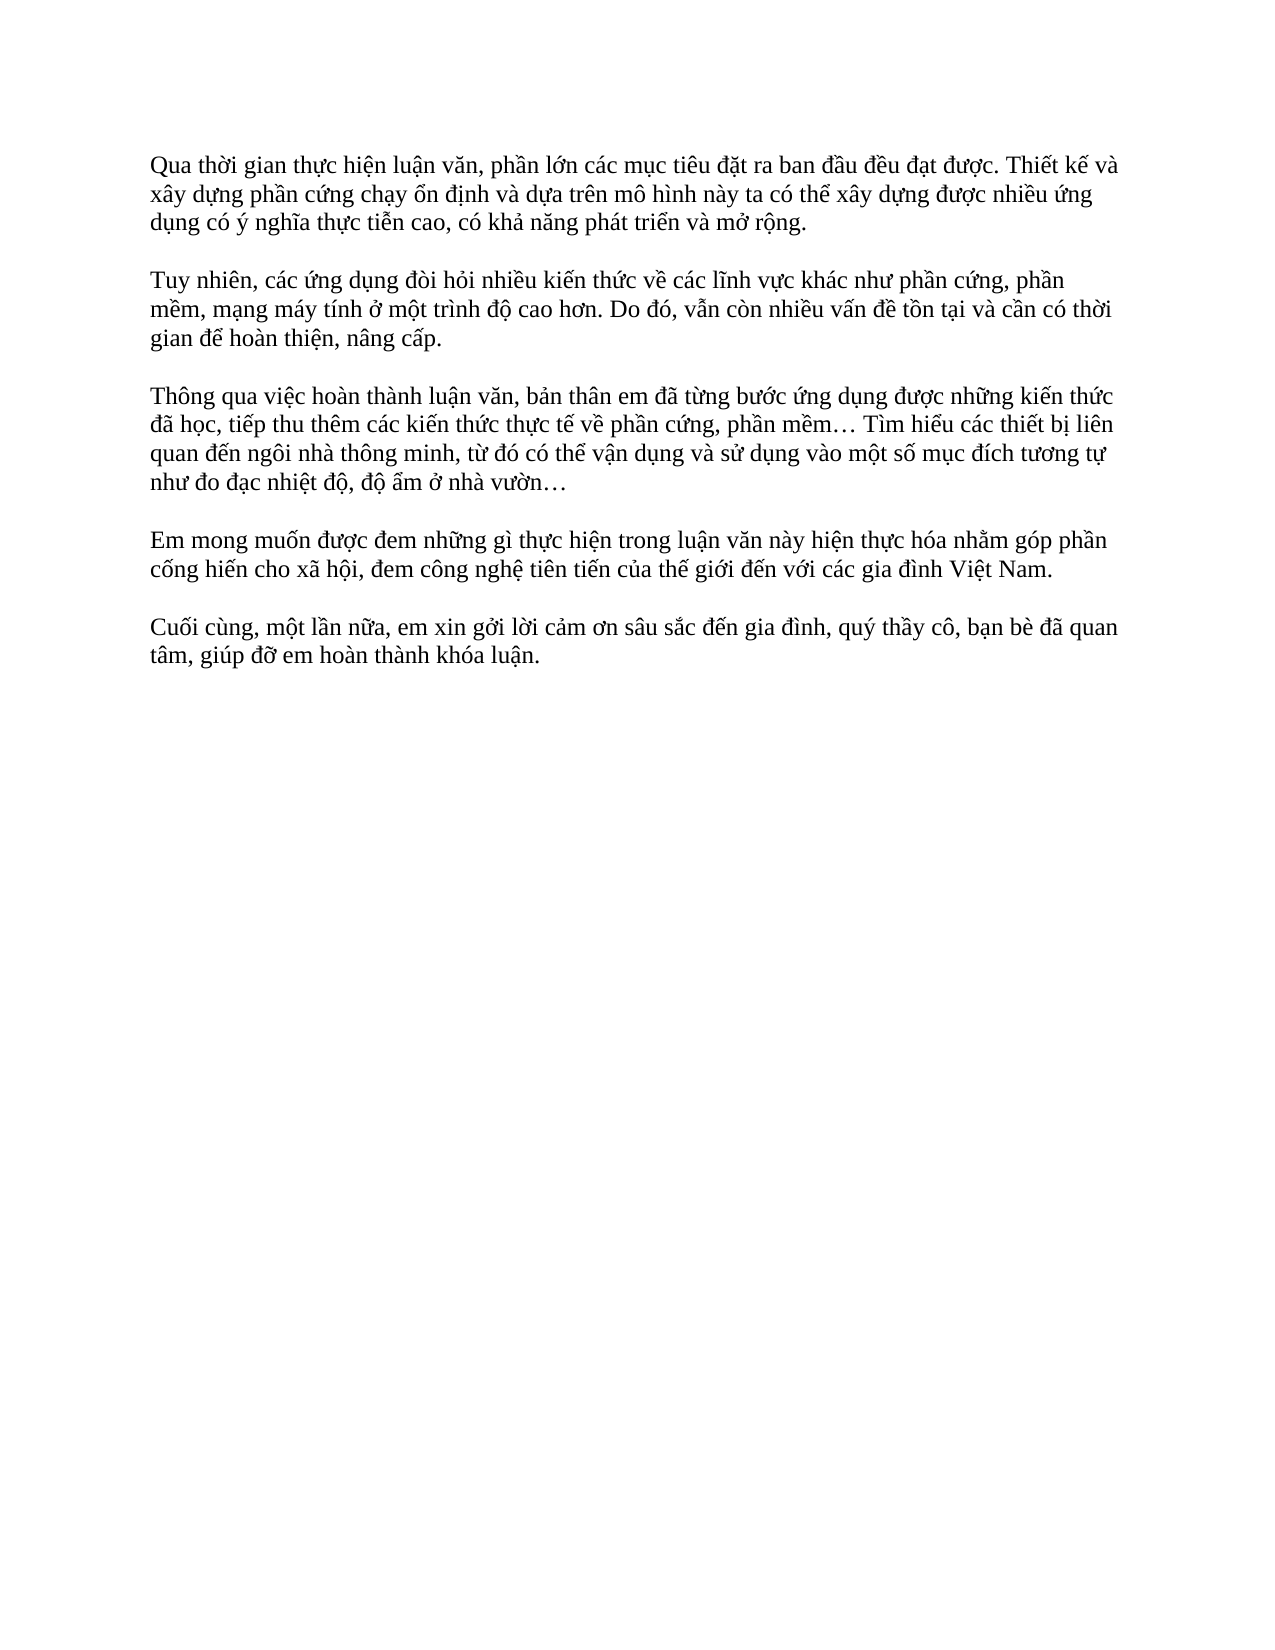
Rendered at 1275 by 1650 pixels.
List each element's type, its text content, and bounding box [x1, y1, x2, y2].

text Qua thời gian thực hiện luận văn, phần lớn các mục tiêu đặt ra ban đầu đều đạt được. Thiết kế và xây dựng phần cứng chạy ổn định và dựa trên mô hình này ta có thể xây dựng được nhiều ứng dụng có ý nghĩa thực tiễn cao, có khả năng phát triển và mở rộng. [150, 150, 1125, 236]
text Thông qua việc hoàn thành luận văn, bản thân em đã từng bước ứng dụng được những kiến thức đã học, tiếp thu thêm các kiến thức thực tế về phần cứng, phần mềm… Tìm hiểu các thiết bị liên quan đến ngôi nhà thông minh, từ đó có thể vận dụng và sử dụng vào một số mục đích tương tự như đo đạc nhiệt độ, độ ẩm ở nhà vườn… [150, 381, 1125, 496]
text Tuy nhiên, các ứng dụng đòi hỏi nhiều kiến thức về các lĩnh vực khác như phần cứng, phần mềm, mạng máy tính ở một trình độ cao hơn. Do đó, vẫn còn nhiều vấn đề tồn tại và cần có thời gian để hoàn thiện, nâng cấp. [150, 265, 1125, 352]
text Cuối cùng, một lần nữa, em xin gởi lời cảm ơn sâu sắc đến gia đình, quý thầy cô, bạn bè đã quan tâm, giúp đỡ em hoàn thành khóa luận. [150, 612, 1125, 669]
text Em mong muốn được đem những gì thực hiện trong luận văn này hiện thực hóa nhằm góp phần cống hiến cho xã hội, đem công nghệ tiên tiến của thế giới đến với các gia đình Việt Nam. [150, 525, 1125, 582]
